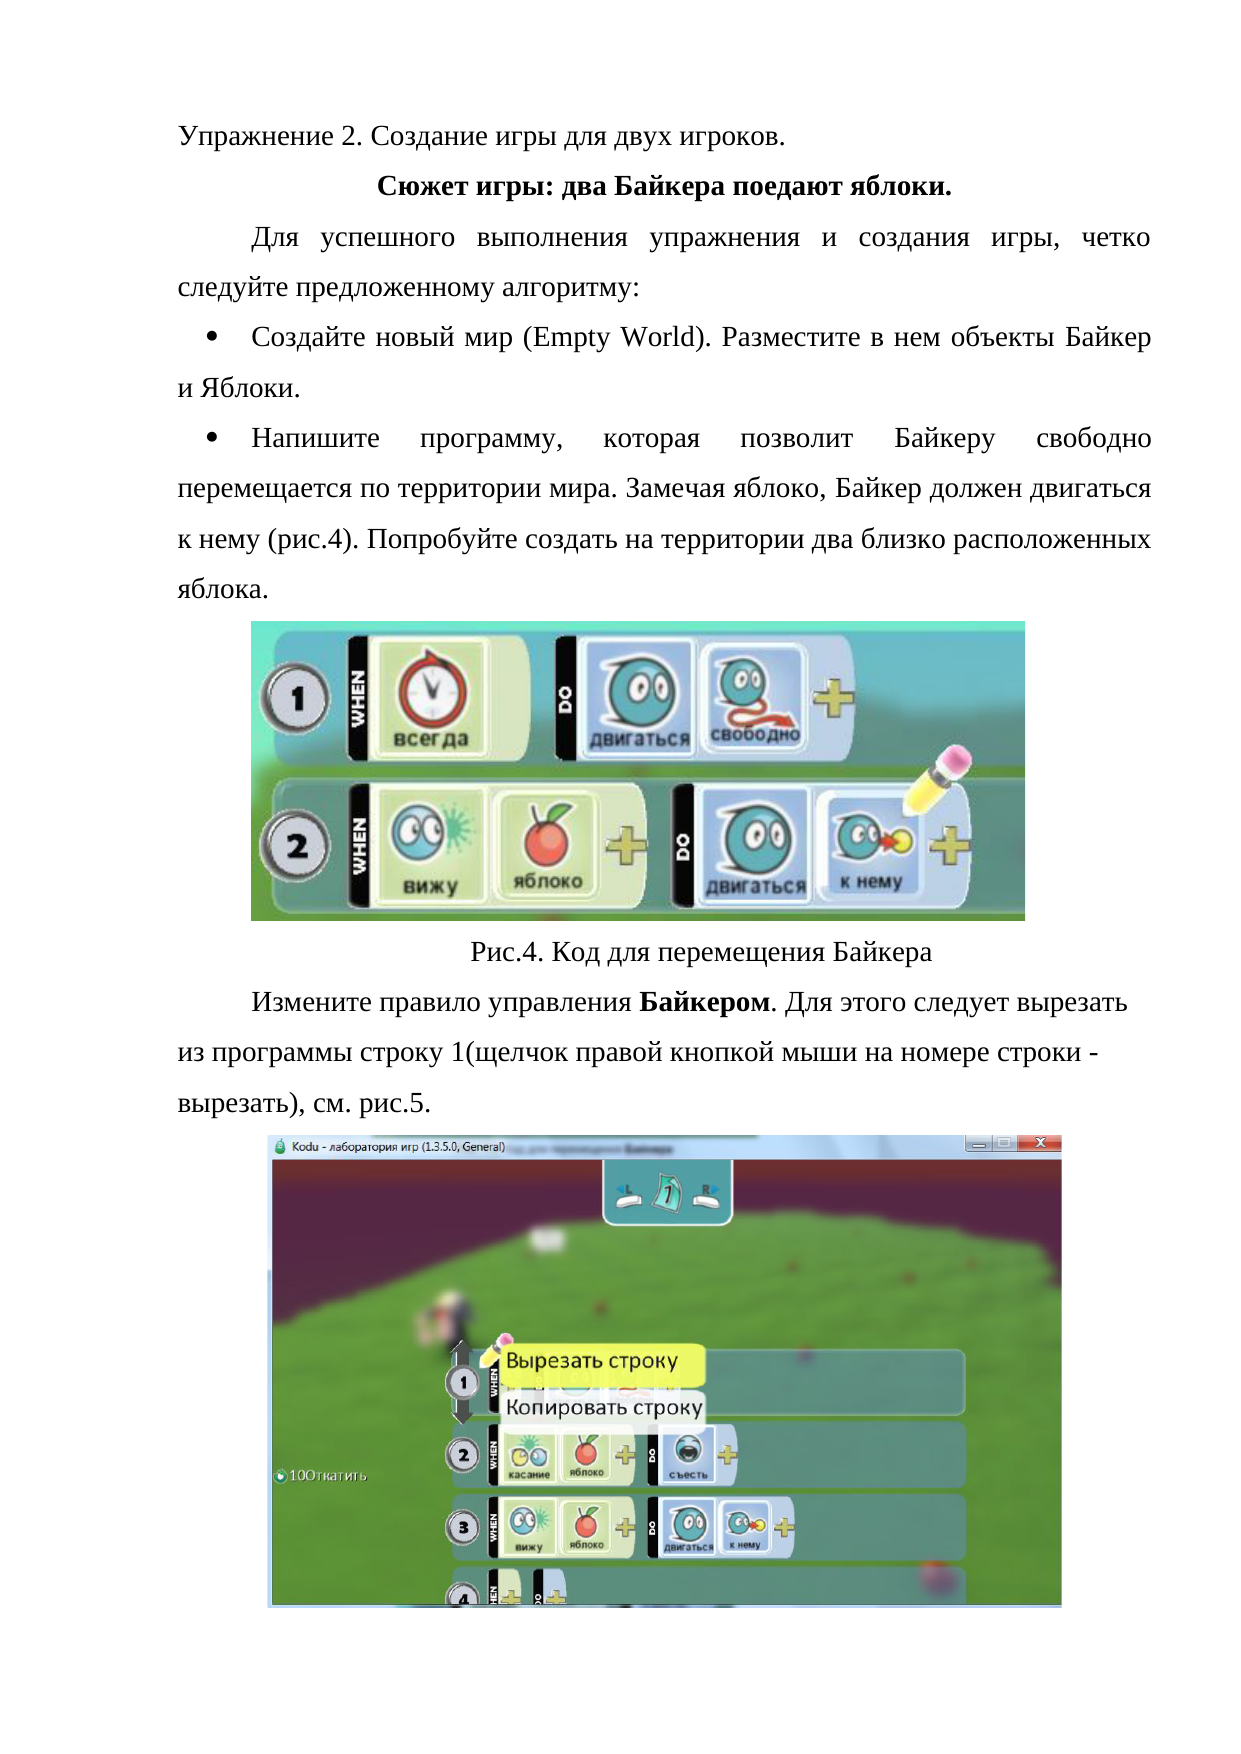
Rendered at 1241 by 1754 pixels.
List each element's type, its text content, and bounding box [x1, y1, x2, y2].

text Упражнение 2. Создание игры для двух игроков. [177, 118, 1152, 152]
text Для успешного выполнения упражнения и создания игры, четко следуйте предложенному алгоритму: [177, 219, 1152, 303]
list Напишите программу, которая позволит Байкеру свободно перемещается по территории мира. Замечая яблоко, Байкер должен двигаться к нему (рис.4). Попробуйте создать на территории два близко расположенных яблока. [177, 420, 1152, 605]
text Измените правило управления Байкером. Для этого следует вырезать из программы строку 1(щелчок правой кнопкой мыши на номере строки - вырезать), см. рис.5. [177, 984, 1152, 1118]
text Сюжет игры: два Байкера поедают яблоки. [177, 168, 1152, 202]
text Рис.4. Код для перемещения Байкера [177, 934, 1152, 967]
list Создайте новый мир (Empty World). Разместите в нем объекты Байкер и Яблоки. [177, 319, 1152, 403]
